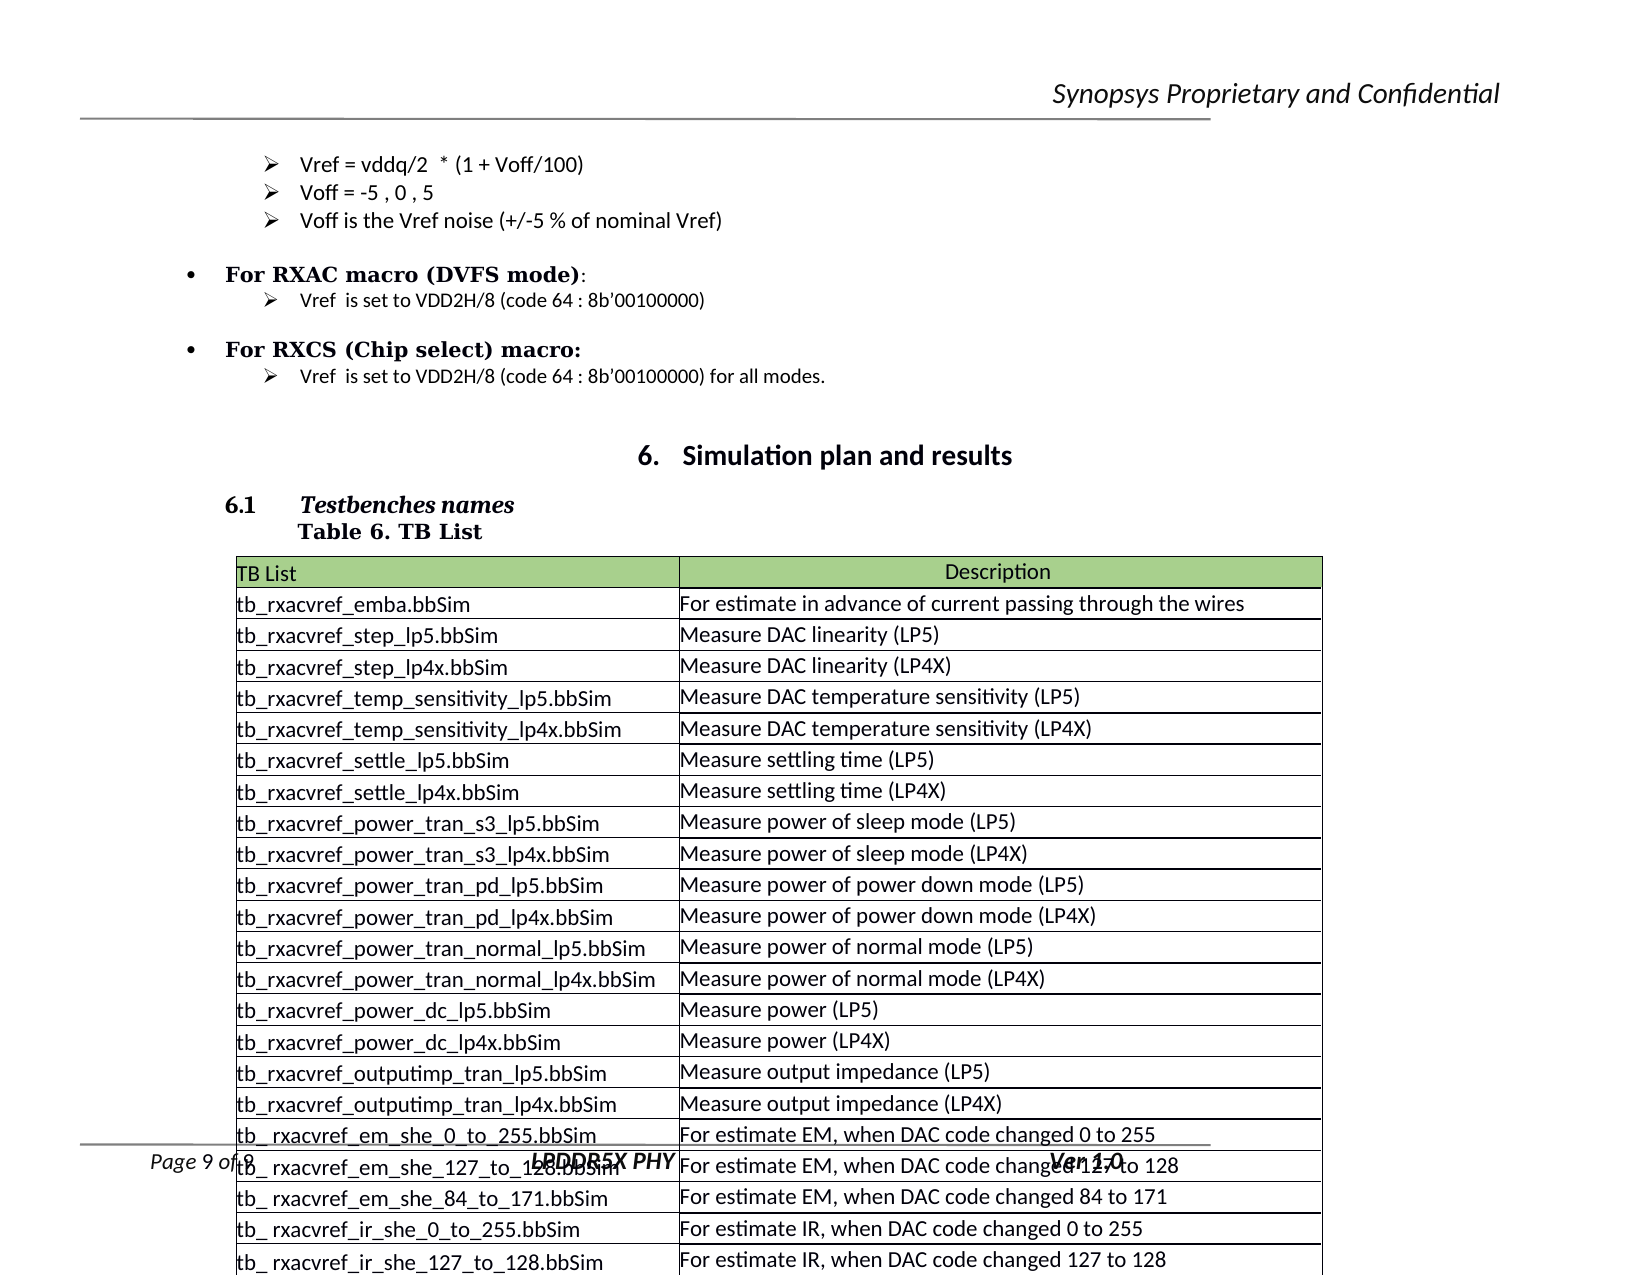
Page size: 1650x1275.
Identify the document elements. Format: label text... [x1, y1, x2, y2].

list Voff = -5 , 0 , 5 [262, 178, 1500, 206]
list For RXCS (Chip select) macro: [187, 338, 1500, 363]
list Vref is set to VDD2H/8 (code 64 : 8b’00100000) [262, 287, 1500, 313]
subtitle Simulation plan and results [150, 437, 1500, 473]
list For RXAC macro (DVFS mode): [187, 262, 1500, 287]
subtitle Testbenches names [225, 485, 1500, 520]
list Vref = vddq/2 * (1 + Voff/100) [262, 150, 1500, 178]
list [262, 206, 1500, 234]
list Vref is set to VDD2H/8 (code 64 : 8b’00100000) for all modes. [262, 363, 1500, 388]
text Table 6. TB List [150, 520, 1500, 545]
